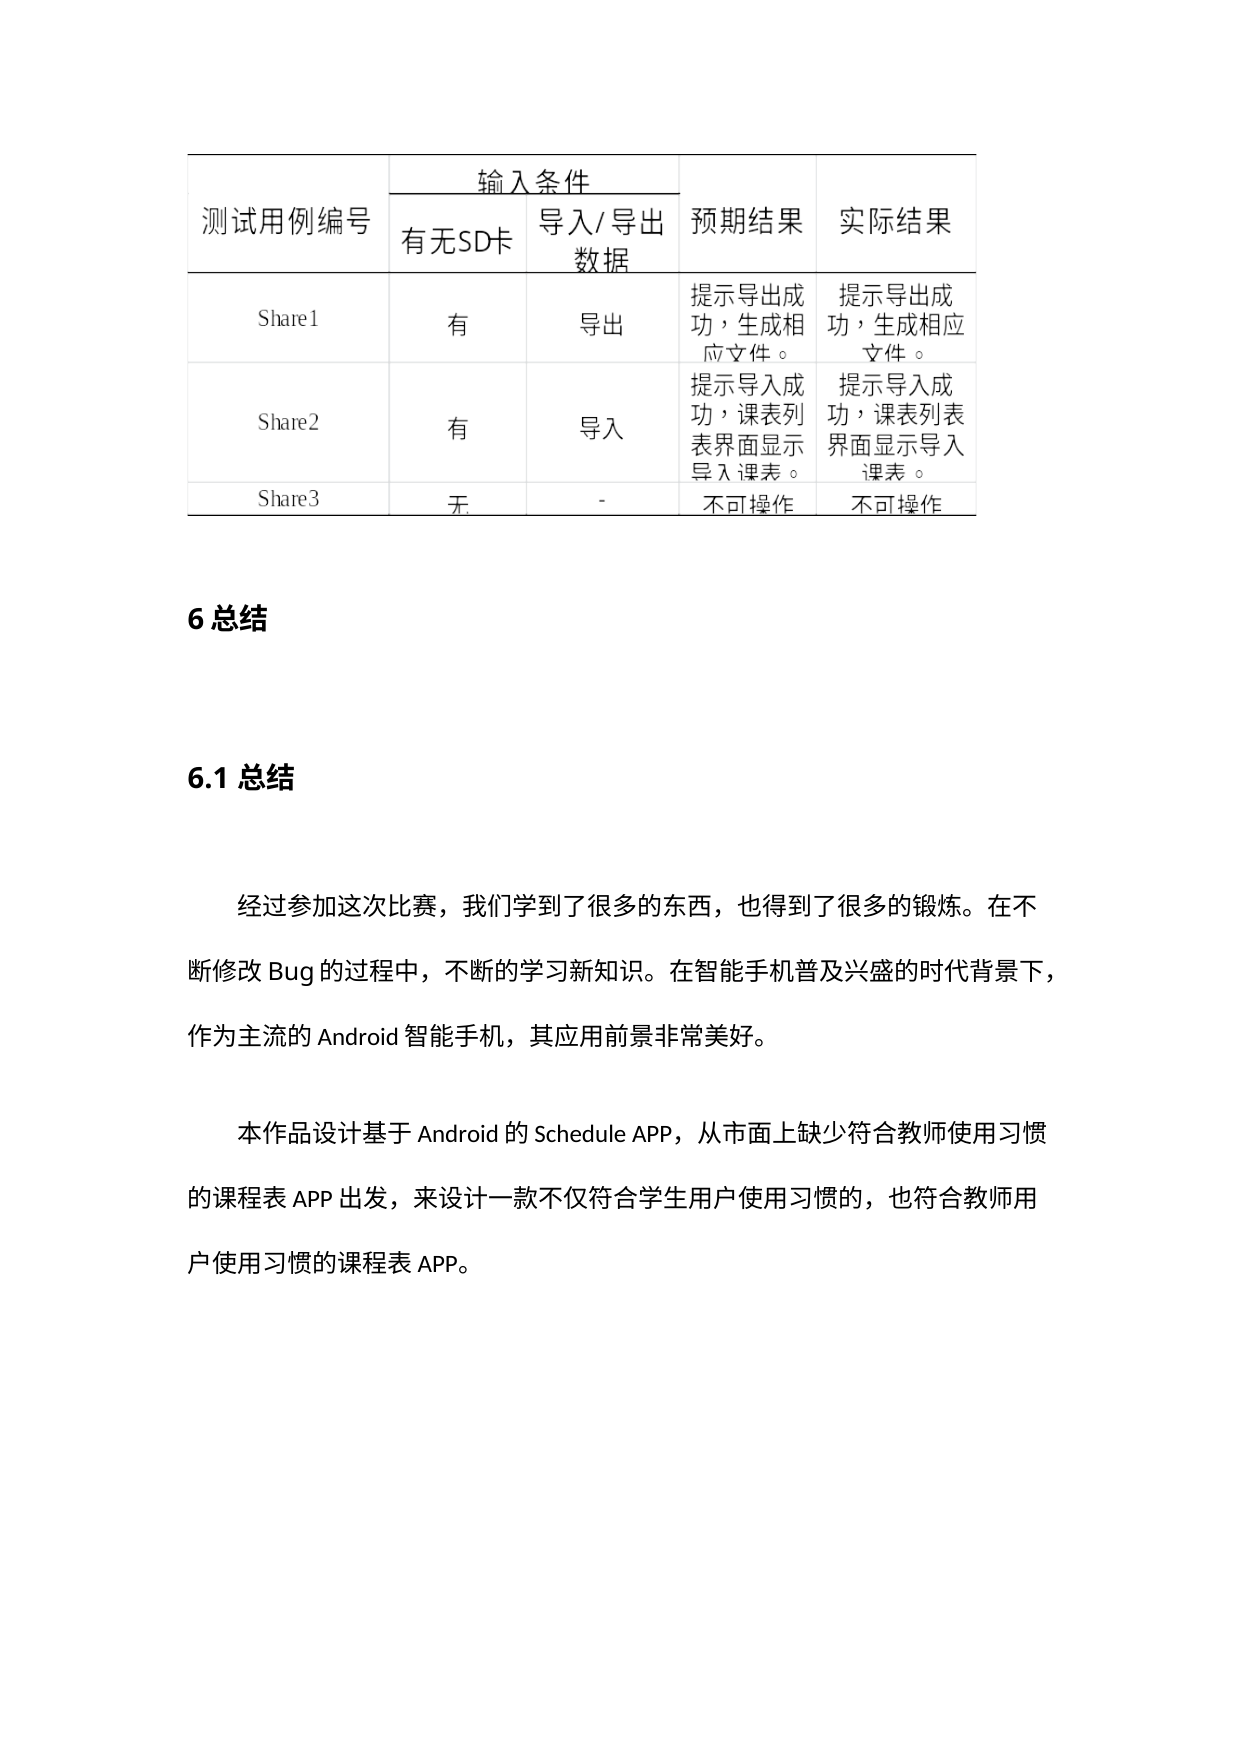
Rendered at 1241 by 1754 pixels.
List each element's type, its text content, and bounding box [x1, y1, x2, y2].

text 6总结 [187, 584, 1053, 649]
text 本作品设计基于Android的Schedule APP，从市面上缺少符合教师使用习惯的课程表APP出发，来设计一款不仅符合学生用户使用习惯的，也符合教师用户使用习惯的课程表APP。 [187, 1099, 1053, 1294]
text 经过参加这次比赛，我们学到了很多的东西，也得到了很多的锻炼。在不断修改Bug的过程中，不断的学习新知识。在智能手机普及兴盛的时代背景下，作为主流的Android智能手机，其应用前景非常美好。 [187, 872, 1053, 1067]
text 6.1 总结 [187, 743, 1053, 808]
